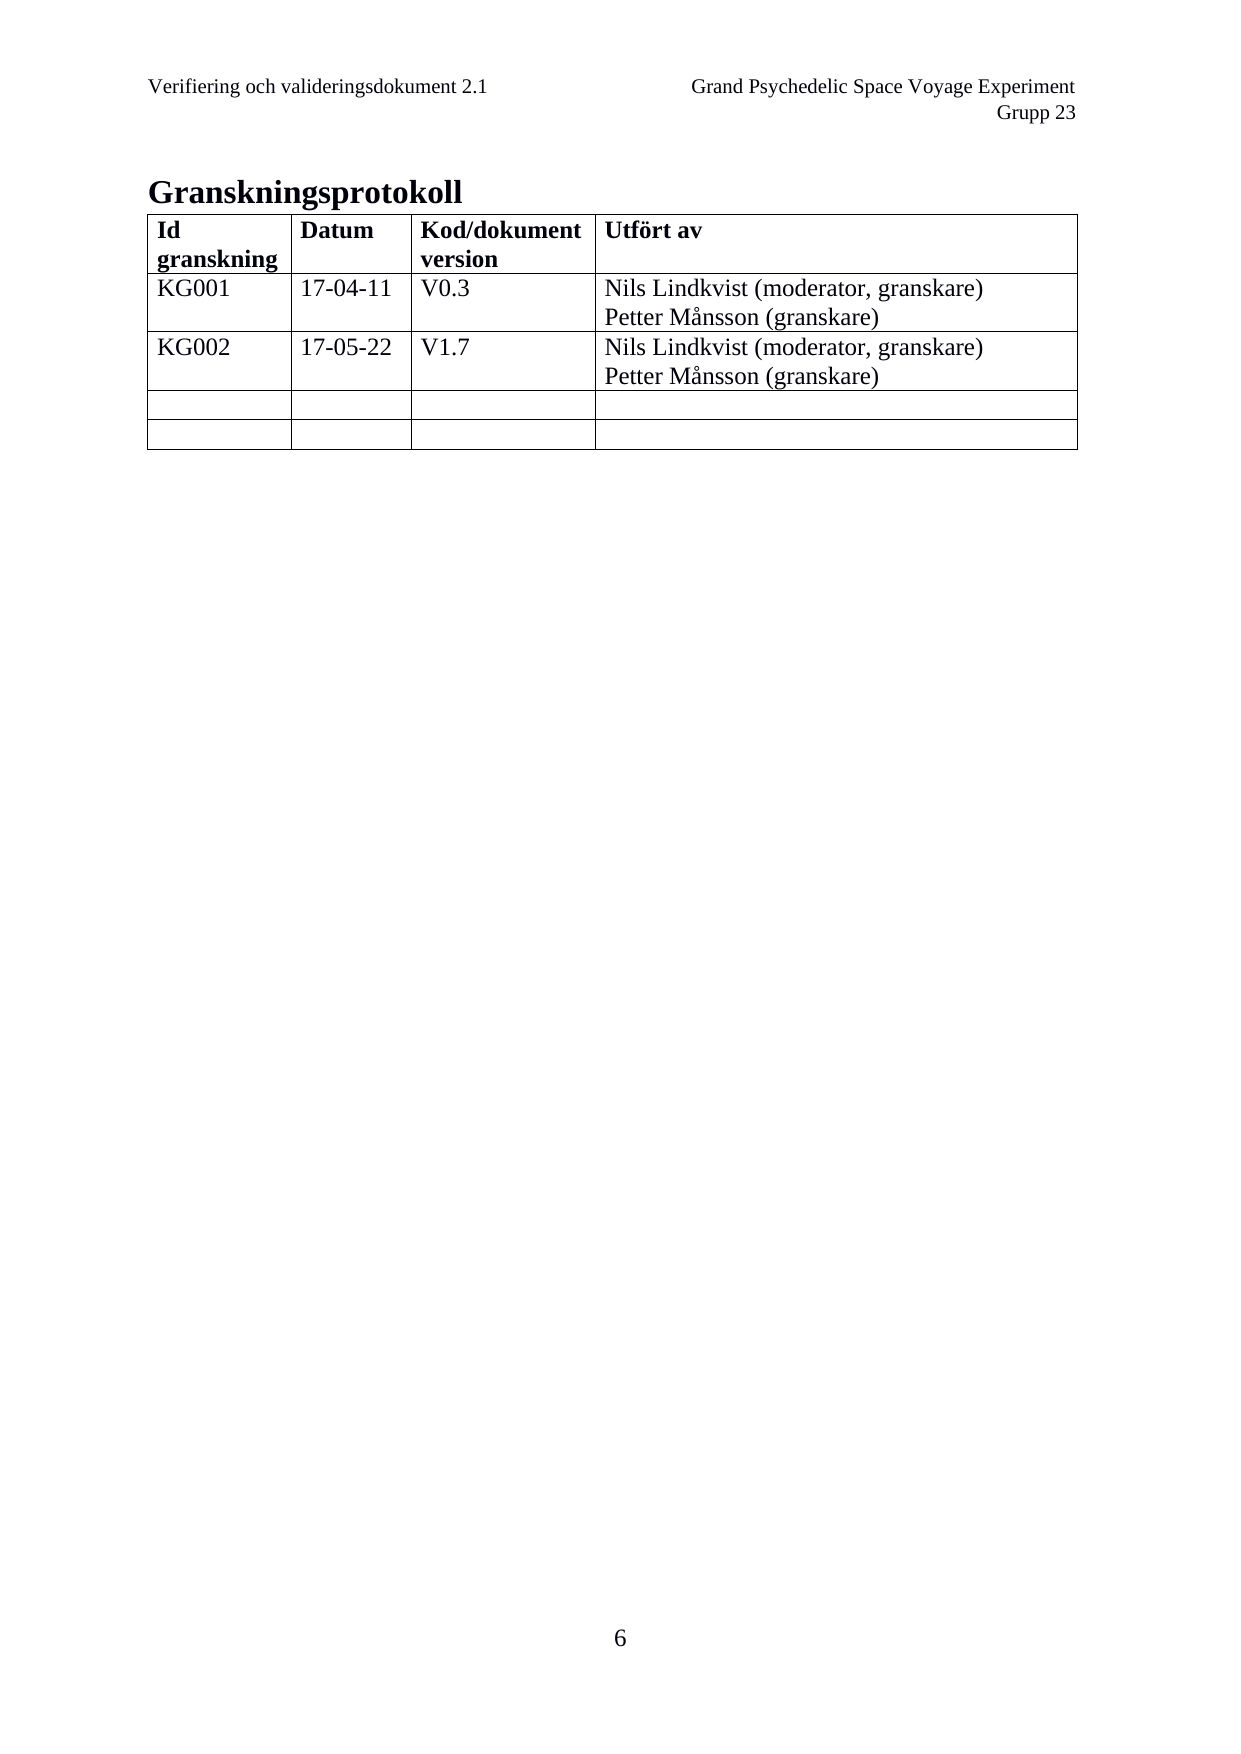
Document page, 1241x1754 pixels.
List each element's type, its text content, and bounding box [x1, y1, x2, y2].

table_header Id granskning [148, 215, 291, 272]
subtitle Granskningsprotokoll [148, 173, 1093, 211]
table_cell KG002 [148, 332, 291, 389]
table_cell Nils Lindkvist (moderator, granskare) Petter Månsson (granskare) [596, 274, 1077, 331]
table_cell [148, 420, 291, 449]
table_header Kod/dokument version [412, 215, 595, 272]
table_cell KG001 [148, 274, 291, 331]
table_cell V0.3 [412, 274, 595, 331]
table_cell 17-05-22 [292, 332, 411, 389]
table_cell [292, 420, 411, 449]
table_cell [596, 391, 1077, 419]
table_header Utfört av [596, 215, 1077, 272]
table_cell Nils Lindkvist (moderator, granskare) Petter Månsson (granskare) [596, 332, 1077, 389]
table_cell V1.7 [412, 332, 595, 389]
table_header Datum [292, 215, 411, 272]
table_cell [412, 391, 595, 419]
table_cell [292, 391, 411, 419]
table_cell [596, 420, 1077, 449]
table_cell [412, 420, 595, 449]
table_cell [148, 391, 291, 419]
table_cell 17-04-11 [292, 274, 411, 331]
